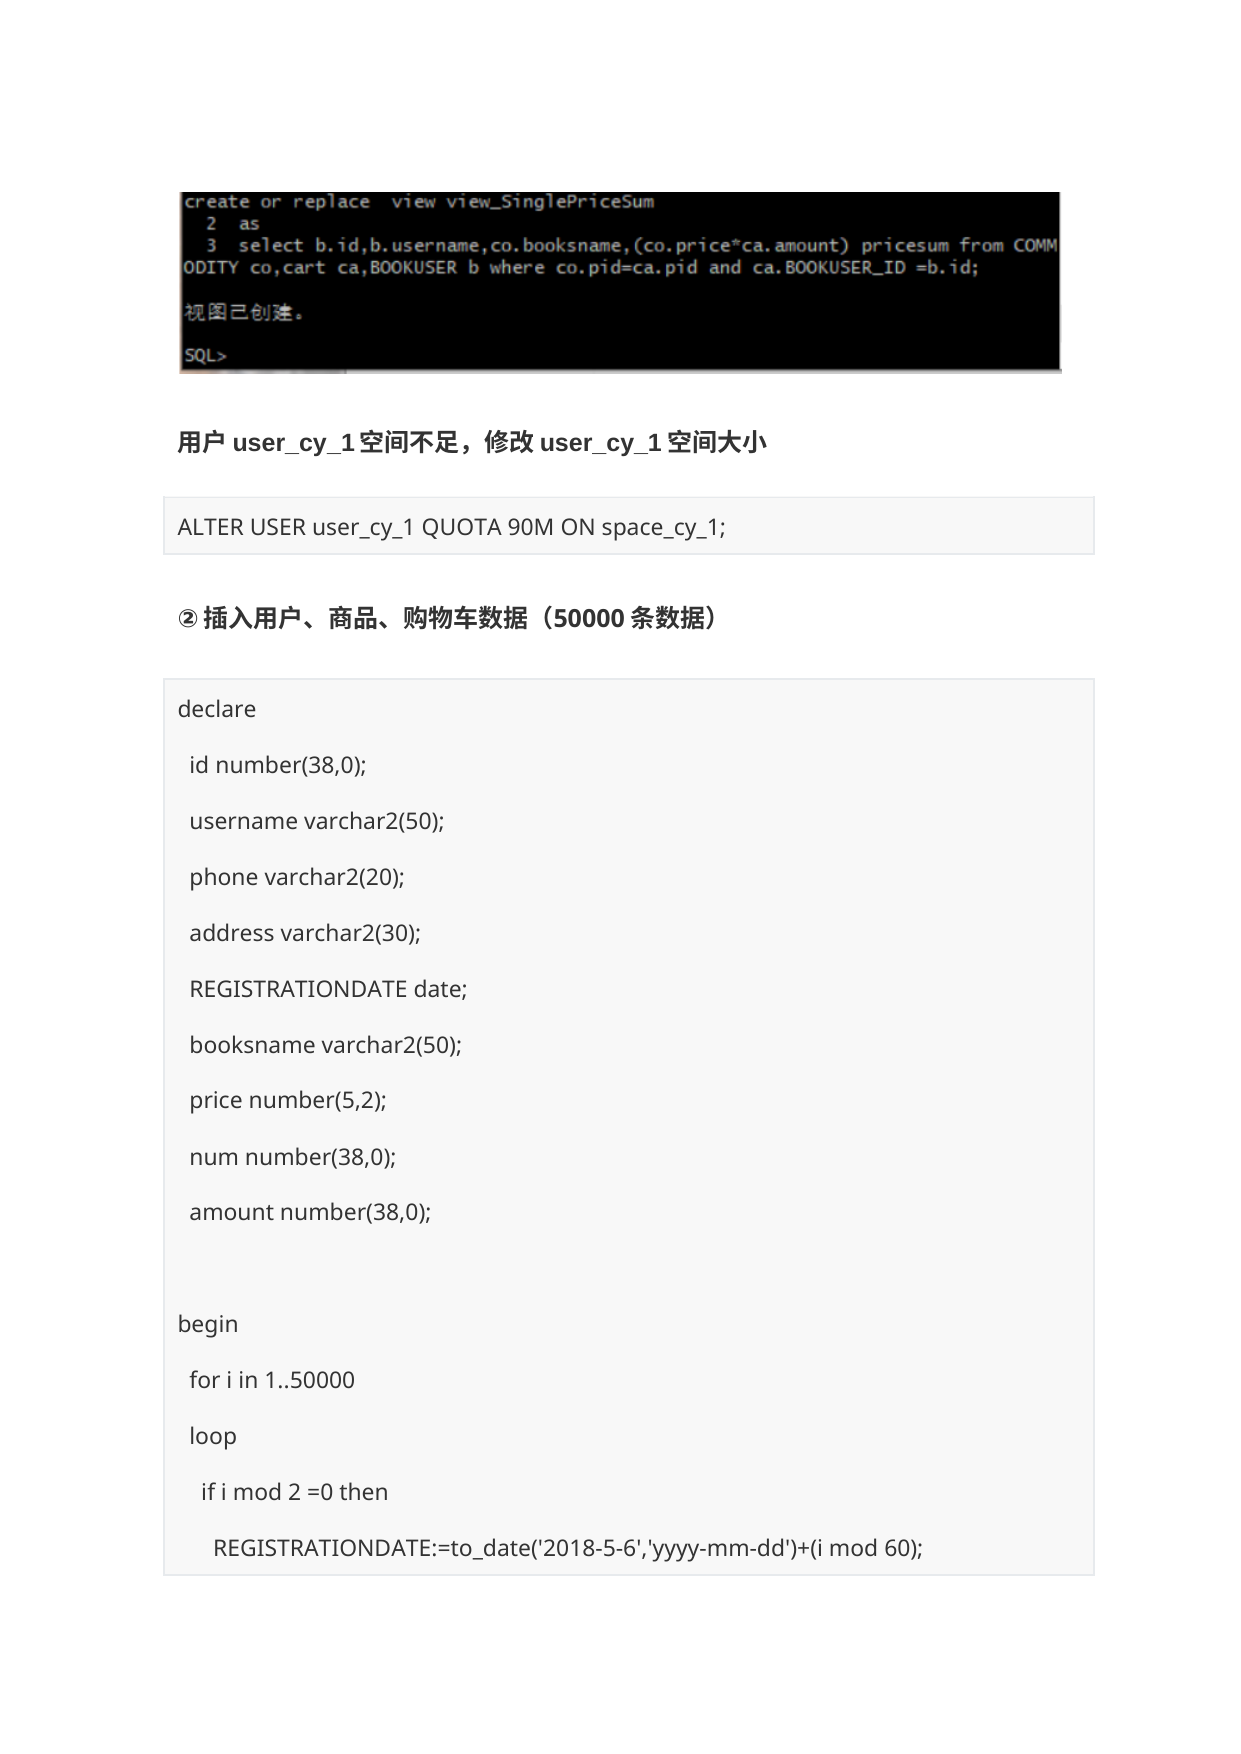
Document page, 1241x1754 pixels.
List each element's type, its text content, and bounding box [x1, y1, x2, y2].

text 用户user_cy_1空间不足，修改user_cy_1空间大小 [177, 408, 1087, 473]
text REGISTRATIONDATE date; [165, 958, 1093, 1004]
text booksname varchar2(50); [165, 1014, 1093, 1060]
text REGISTRATIONDATE:=to_date('2018-5-6','yyyy-mm-dd')+(i mod 60); [165, 1517, 1093, 1574]
text ALTER USER user_cy_1 QUOTA 90M ON space_cy_1; [165, 498, 1093, 553]
text for i in 1..50000 [165, 1349, 1093, 1396]
text id number(38,0); [165, 734, 1093, 781]
text amount number(38,0); [165, 1182, 1093, 1228]
text phone varchar2(20); [165, 846, 1093, 893]
text address varchar2(30); [165, 902, 1093, 948]
text num number(38,0); [165, 1126, 1093, 1172]
text price number(5,2); [165, 1070, 1093, 1116]
text if i mod 2 =0 then [165, 1461, 1093, 1508]
text loop [165, 1405, 1093, 1452]
text declare [165, 680, 1093, 725]
picture [177, 192, 1062, 374]
text username varchar2(50); [165, 790, 1093, 837]
text begin [165, 1293, 1093, 1340]
text ②插入用户、商品、购物车数据（50000条数据） [177, 584, 1087, 649]
